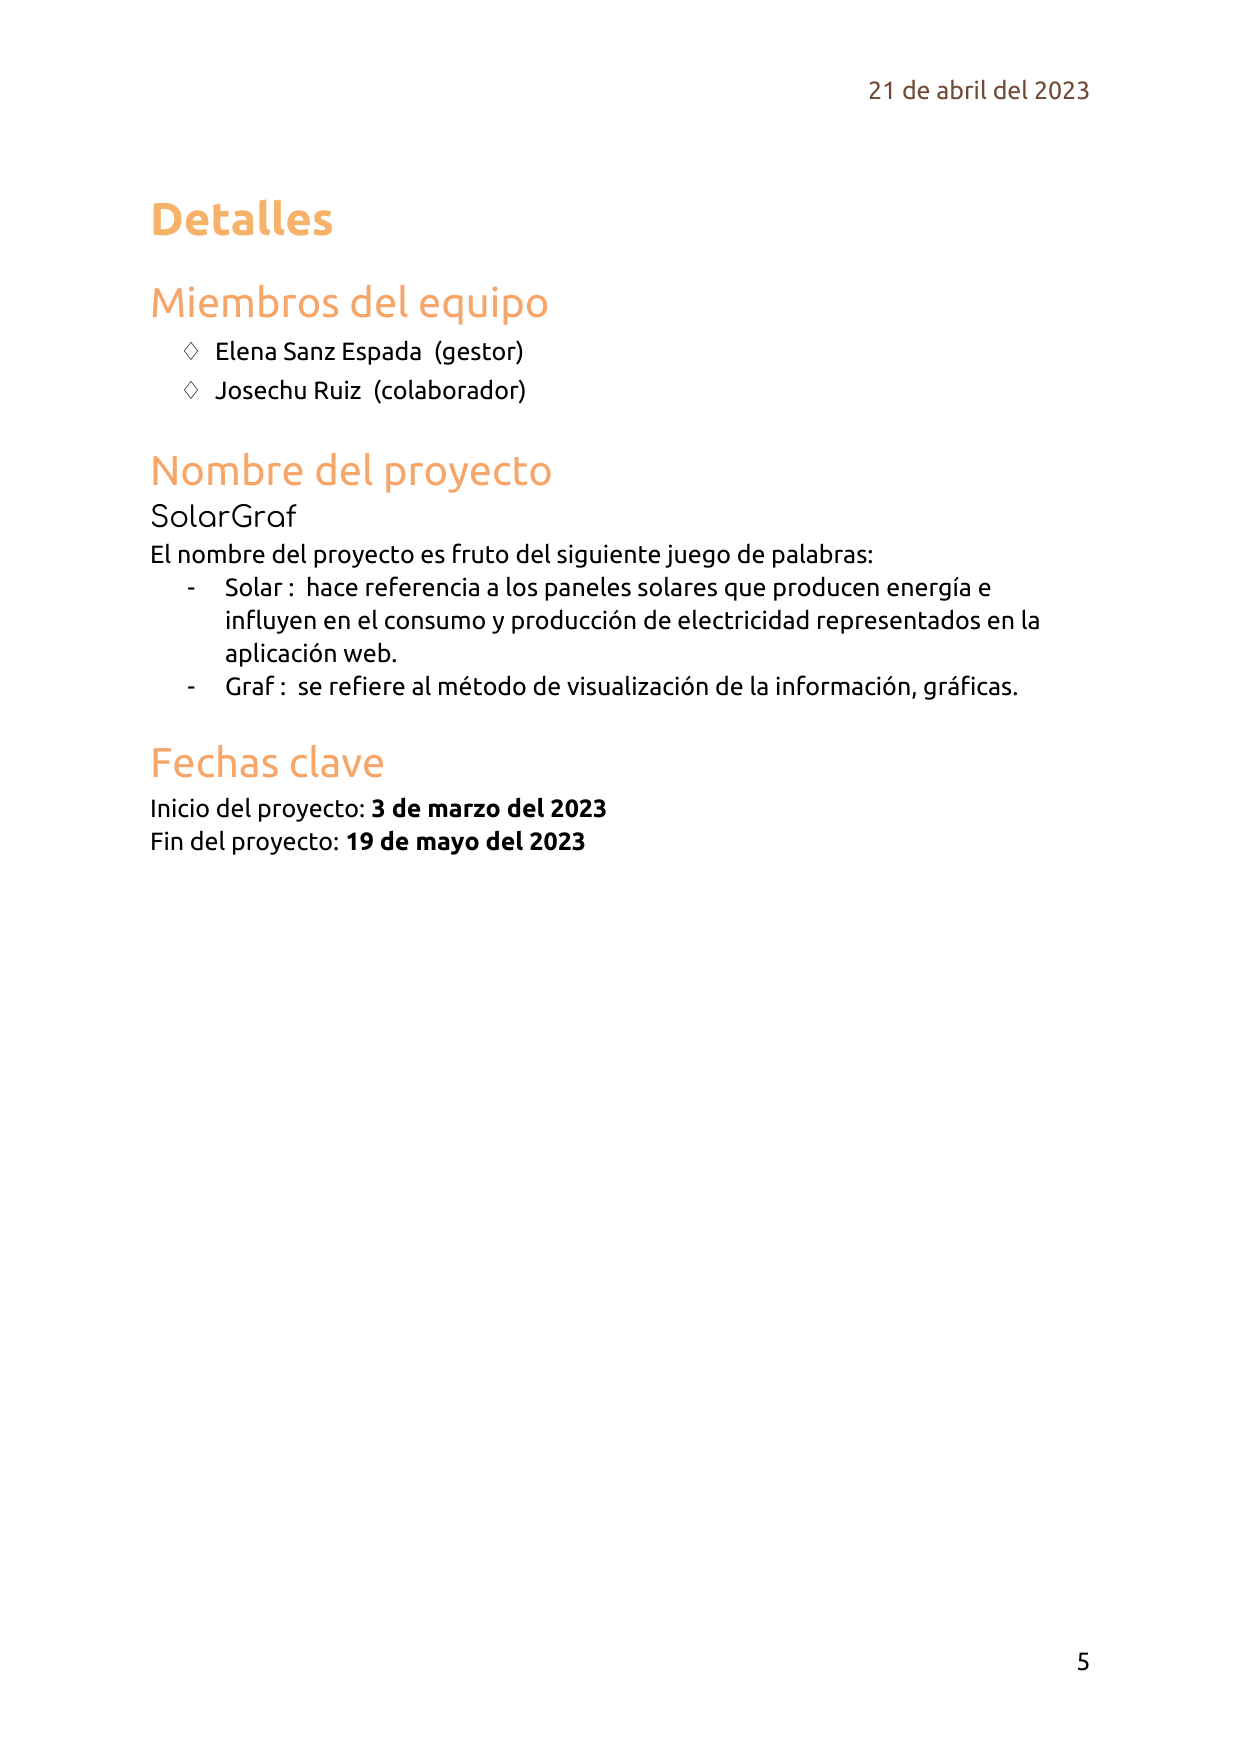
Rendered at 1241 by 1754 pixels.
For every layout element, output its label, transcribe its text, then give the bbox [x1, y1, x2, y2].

text ♢ Josechu Ruiz (colaborador) [150, 373, 1090, 407]
list Solar : hace referencia a los paneles solares que producen energía e influyen en el consumo y producción de electricidad representados en la aplicación web. [187, 572, 1090, 667]
subtitle Miembros del equipo [150, 278, 1090, 326]
text Inicio del proyecto: 3 de marzo del 2023 [150, 794, 1090, 822]
subtitle Fechas clave [150, 737, 1090, 785]
text Fin del proyecto: 19 de mayo del 2023 [150, 827, 1090, 856]
list Graf : se refiere al método de visualización de la información, gráficas. [187, 671, 1090, 700]
subtitle Detalles [150, 192, 1090, 244]
subtitle Nombre del proyecto [150, 446, 1090, 493]
text SolarGraf [150, 502, 1090, 534]
text El nombre del proyecto es fruto del siguiente juego de palabras: [150, 539, 1090, 568]
text ♢ Elena Sanz Espada (gestor) [150, 334, 1090, 368]
